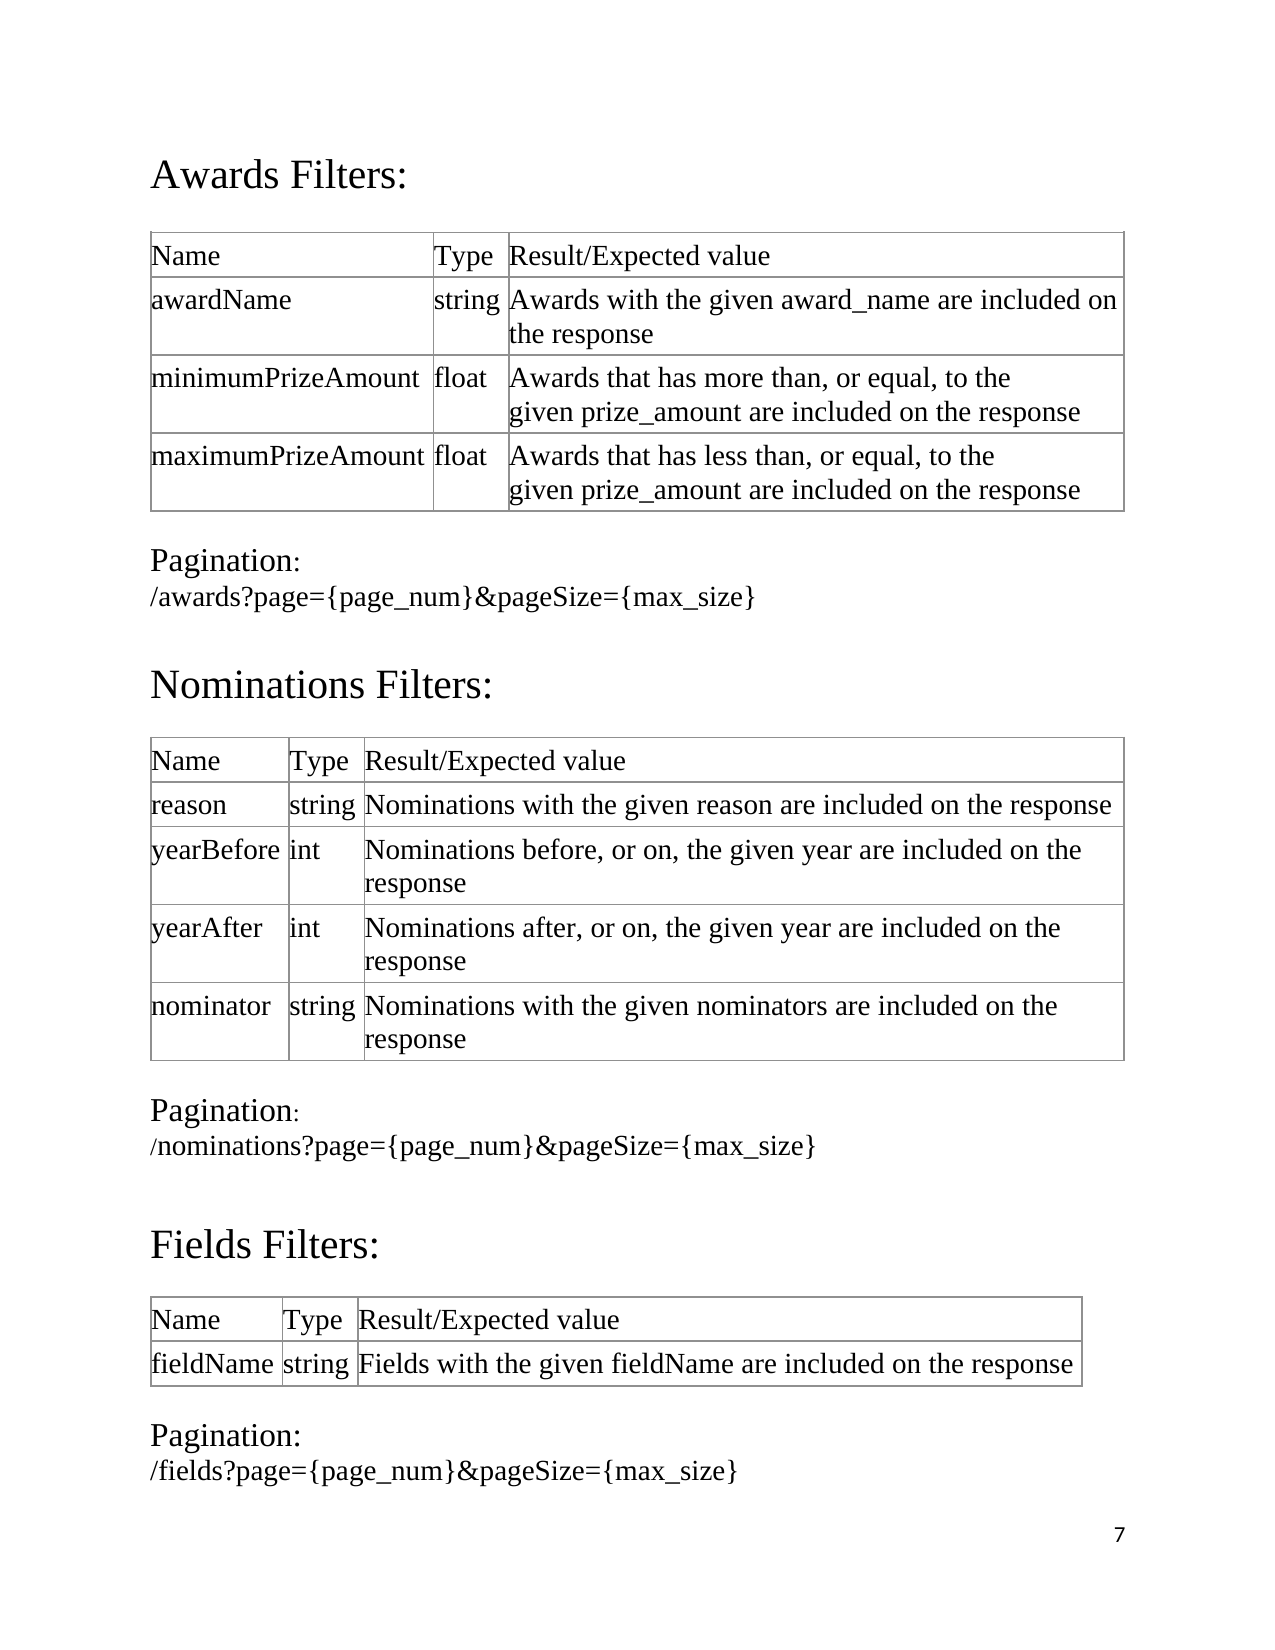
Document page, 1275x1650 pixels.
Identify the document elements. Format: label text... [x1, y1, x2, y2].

table_cell Awards with the given award_name are included on the response [510, 278, 1123, 354]
table_cell fieldName [152, 1342, 282, 1385]
table_header Type [434, 233, 508, 276]
table_header Type [283, 1298, 357, 1340]
table_cell int [290, 905, 364, 982]
text Nominations Filters: [150, 660, 1125, 708]
table_cell reason [152, 783, 288, 826]
table_cell Awards that has more than, or equal, to the given prize_amount are included on the response [510, 356, 1123, 432]
table_header Result/Expected value [510, 233, 1123, 276]
table_header Name [152, 233, 433, 276]
table_header Name [152, 738, 288, 781]
text Fields Filters: [150, 1219, 1125, 1267]
text Pagination: [150, 540, 1125, 579]
table_header Name [152, 1298, 282, 1340]
table_cell Nominations before, or on, the given year are included on the response [365, 827, 1123, 903]
table_cell yearBefore [152, 827, 288, 903]
table_cell string [283, 1342, 357, 1385]
table_cell string [290, 783, 364, 826]
text /awards?page={page_num}&pageSize={max_size} [150, 579, 1125, 612]
table_header Result/Expected value [359, 1298, 1081, 1340]
table_cell float [434, 434, 508, 510]
table_header Result/Expected value [365, 738, 1123, 781]
table_cell Awards that has less than, or equal, to the given prize_amount are included on the response [510, 434, 1123, 510]
table_cell minimumPrizeAmount [152, 356, 433, 432]
table_cell float [434, 356, 508, 432]
table_cell Nominations after, or on, the given year are included on the response [365, 905, 1123, 982]
table_cell int [290, 827, 364, 903]
text Awards Filters: [150, 150, 1125, 198]
table_cell Fields with the given fieldName are included on the response [359, 1342, 1081, 1385]
table_cell Nominations with the given nominators are included on the response [365, 983, 1123, 1059]
table_header Type [290, 738, 364, 781]
table_cell string [290, 983, 364, 1059]
table_cell string [434, 278, 508, 354]
text /fields?page={page_num}&pageSize={max_size} [150, 1453, 1125, 1487]
table_cell maximumPrizeAmount [152, 434, 433, 510]
table_cell awardName [152, 278, 433, 354]
text /nominations?page={page_num}&pageSize={max_size} [150, 1128, 1125, 1162]
text Pagination: [150, 1090, 1125, 1128]
text Pagination: [150, 1415, 1125, 1453]
table_cell yearAfter [152, 905, 288, 982]
table_cell Nominations with the given reason are included on the response [365, 783, 1123, 826]
table_cell nominator [152, 983, 288, 1059]
